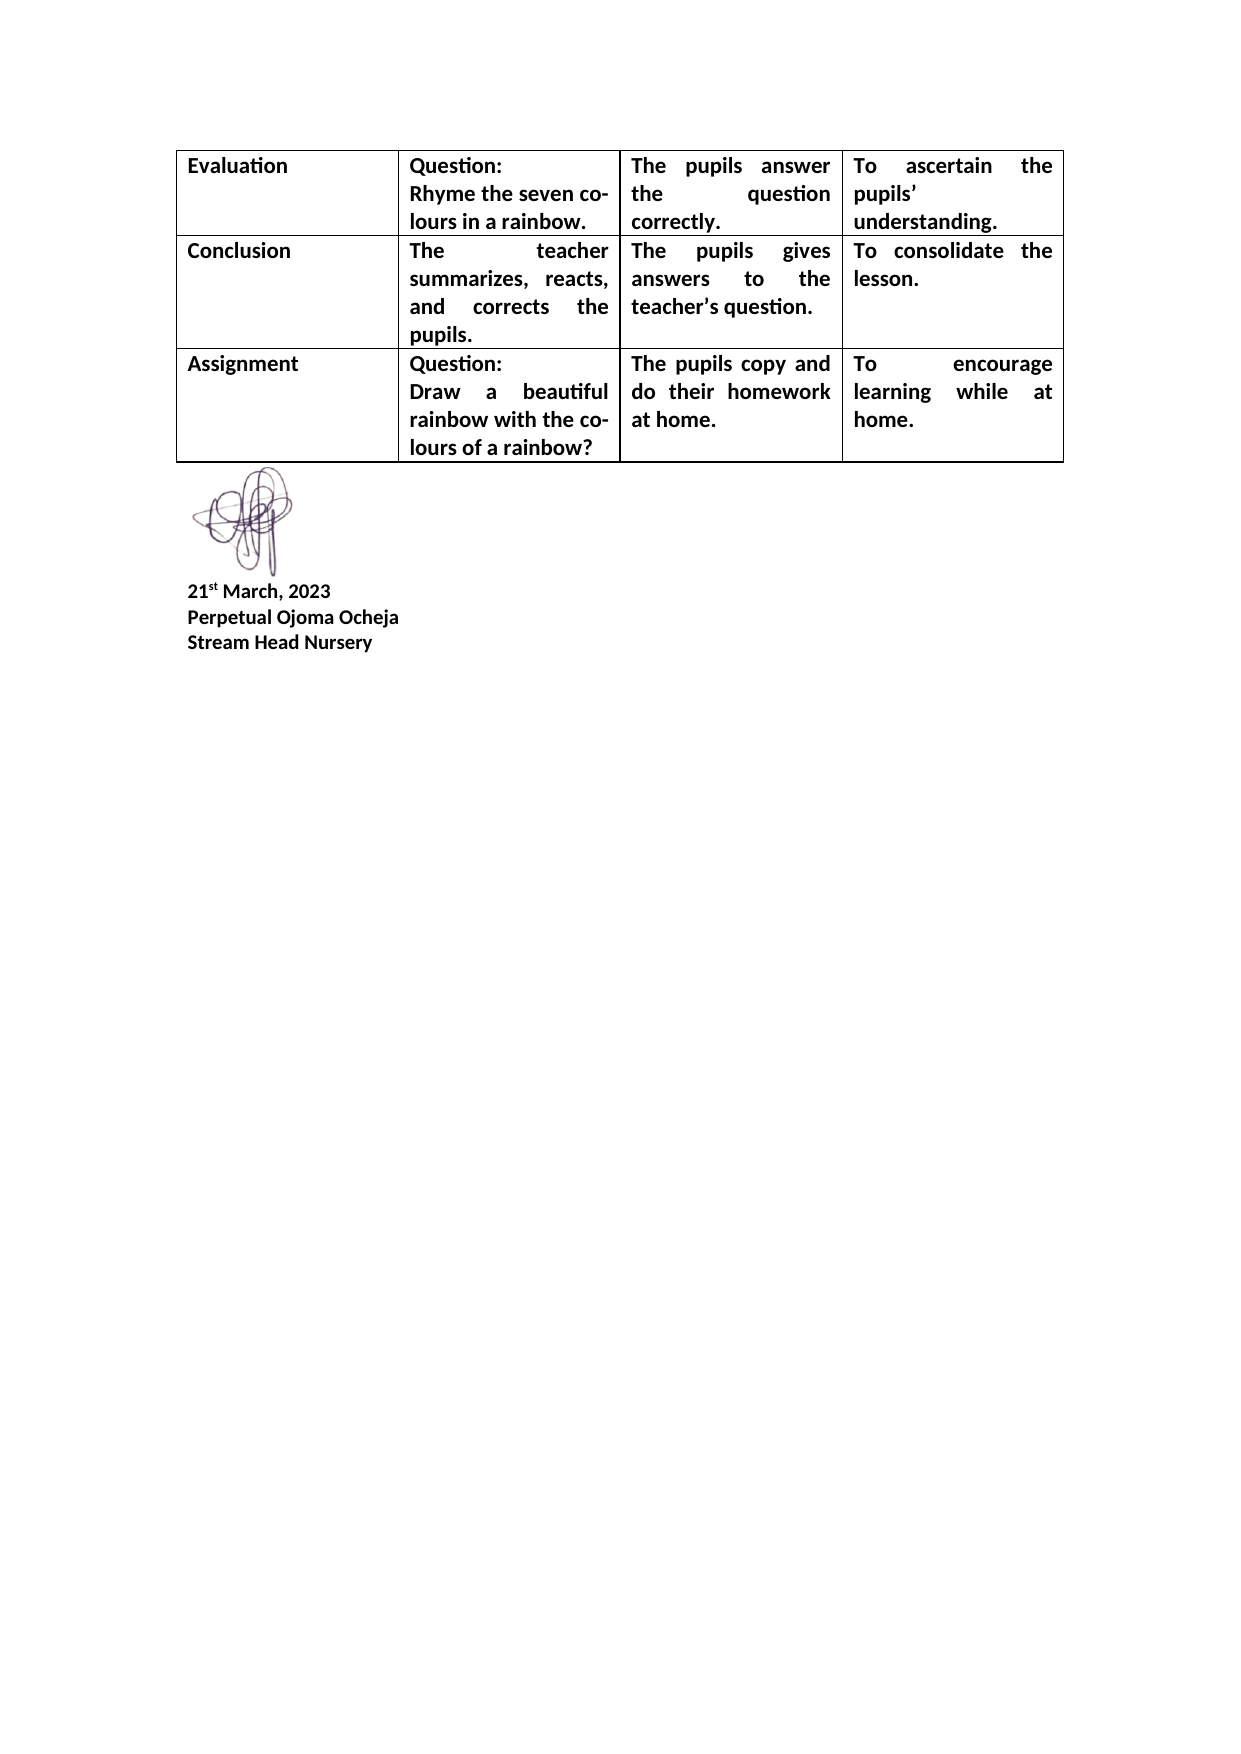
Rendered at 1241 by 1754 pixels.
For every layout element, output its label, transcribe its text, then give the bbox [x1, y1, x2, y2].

text Perpetual Ojoma Ocheja [187, 604, 1053, 629]
table_cell The teacher summarizes, reacts, and corrects the pupils. [399, 236, 619, 348]
table_cell To ascertain the pupils’ understanding. [843, 151, 1063, 235]
table_cell Question: Rhyme the seven co-lours in a rainbow. [399, 151, 619, 235]
picture [187, 462, 300, 579]
text 21st March, 2023 [187, 578, 1053, 604]
table_cell The pupils gives answers to the teacher’s question. [621, 236, 842, 348]
table_cell Evaluation [177, 151, 398, 235]
table_cell Question: Draw a beautiful rainbow with the co-lours of a rainbow? [399, 349, 619, 461]
table_cell The pupils answer the question correctly. [621, 151, 842, 235]
table_cell Assignment [177, 349, 398, 461]
table_cell The pupils copy and do their homework at home. [621, 349, 842, 461]
text Stream Head Nursery [187, 629, 1053, 655]
table_cell To encourage learning while at home. [843, 349, 1063, 461]
table_cell Conclusion [177, 236, 398, 348]
table_cell To consolidate the lesson. [843, 236, 1063, 348]
